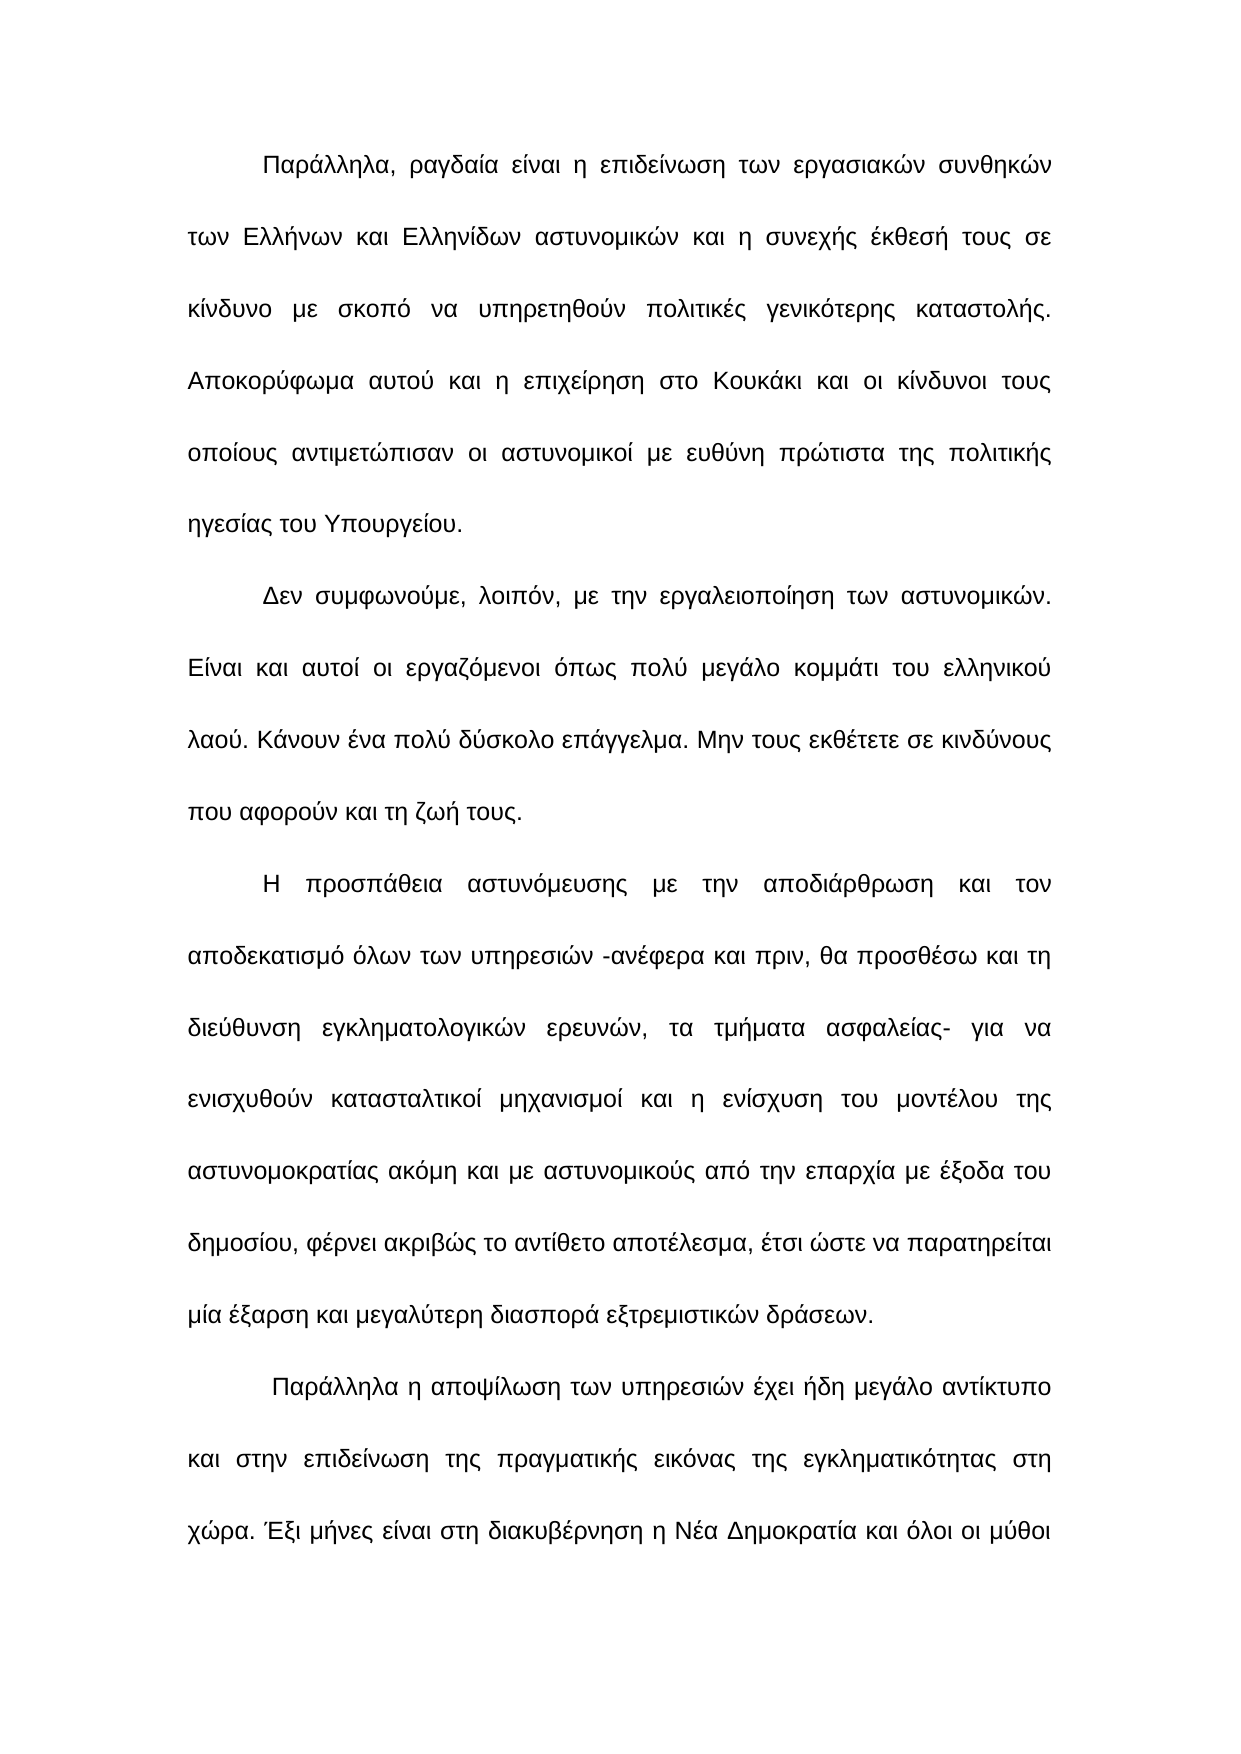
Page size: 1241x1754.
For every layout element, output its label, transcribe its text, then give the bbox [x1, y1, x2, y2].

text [187, 1372, 1053, 1544]
text Η προσπάθεια αστυνόμευσης με την αποδιάρθρωση και τον αποδεκατισμό όλων των υπηρεσιών -ανέφερα και πριν, θα προσθέσω και τη διεύθυνση εγκληματολογικών ερευνών, τα τμήματα ασφαλείας- για να ενισχυθούν κατασταλτικοί μηχανισμοί και η ενίσχυση του μοντέλου της αστυνομοκρατίας ακόμη και με αστυνομικούς από την επαρχία με έξοδα του δημοσίου, φέρνει ακριβώς το αντίθετο αποτέλεσμα, έτσι ώστε να παρατηρείται μία έξαρση και μεγαλύτερη διασπορά εξτρεμιστικών δράσεων. [187, 869, 1053, 1329]
text Δεν συμφωνούμε, λοιπόν, με την εργαλειοποίηση των αστυνομικών. Είναι και αυτοί οι εργαζόμενοι όπως πολύ μεγάλο κομμάτι του ελληνικού λαού. Κάνουν ένα πολύ δύσκολο επάγγελμα. Μην τους εκθέτετε σε κινδύνους που αφορούν και τη ζωή τους. [187, 581, 1053, 826]
text Παράλληλα, ραγδαία είναι η επιδείνωση των εργασιακών συνθηκών των Ελλήνων και Ελληνίδων αστυνομικών και η συνεχής έκθεσή τους σε κίνδυνο με σκοπό να υπηρετηθούν πολιτικές γενικότερης καταστολής. Αποκορύφωμα αυτού και η επιχείρηση στο Κουκάκι και οι κίνδυνοι τους οποίους αντιμετώπισαν οι αστυνομικοί με ευθύνη πρώτιστα της πολιτικής ηγεσίας του Υπουργείου. [187, 150, 1053, 538]
